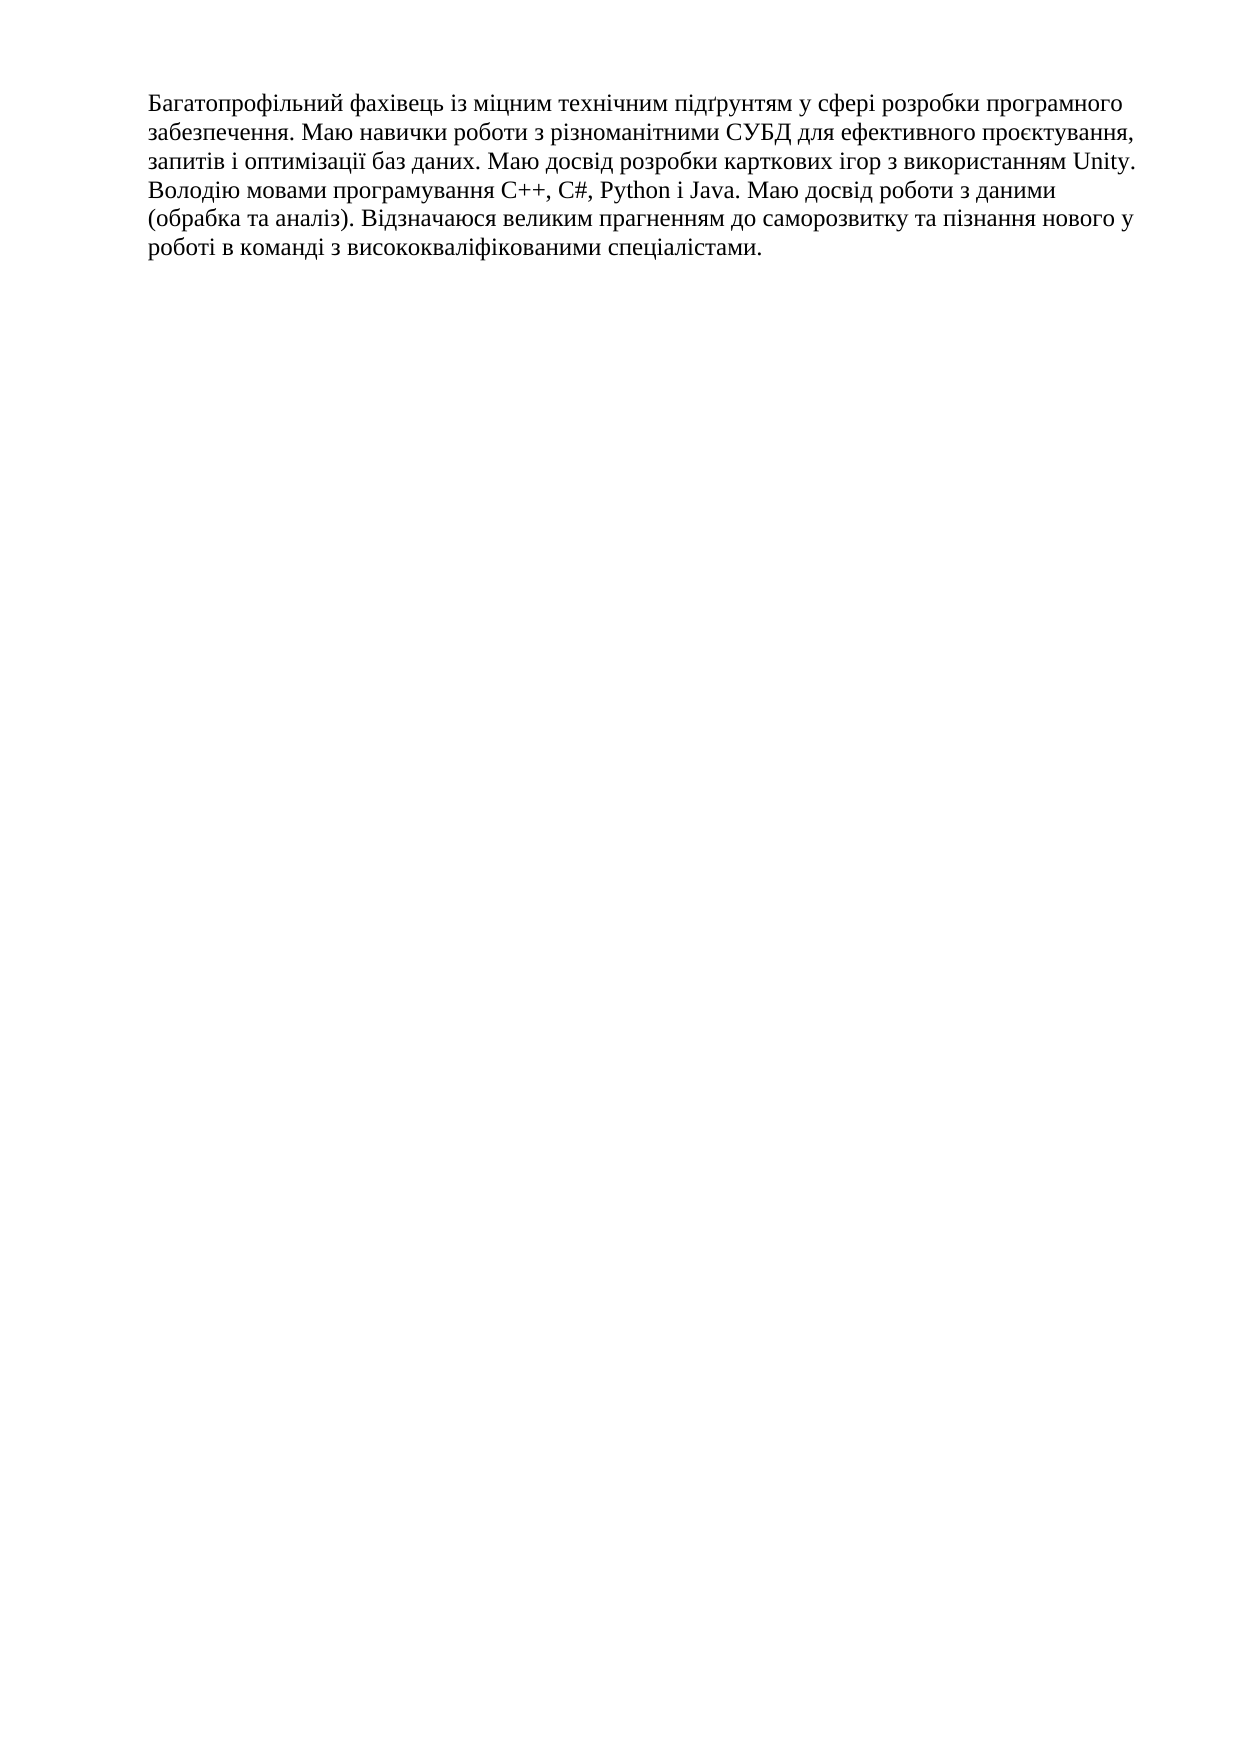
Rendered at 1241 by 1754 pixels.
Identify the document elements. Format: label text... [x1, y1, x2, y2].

text Багатопрофільний фахівець із міцним технічним підґрунтям у сфері розробки програмного забезпечення. Маю навички роботи з різноманітними СУБД для ефективного проєктування, запитів і оптимізації баз даних. Маю досвід розробки карткових ігор з використанням Unity. Володію мовами програмування C++, C#, Python і Java. Маю досвід роботи з даними (обрабка та аналіз). Відзначаюся великим прагненням до саморозвитку та пізнання нового у роботі в команді з висококваліфікованими спеціалістами. [148, 88, 1152, 261]
